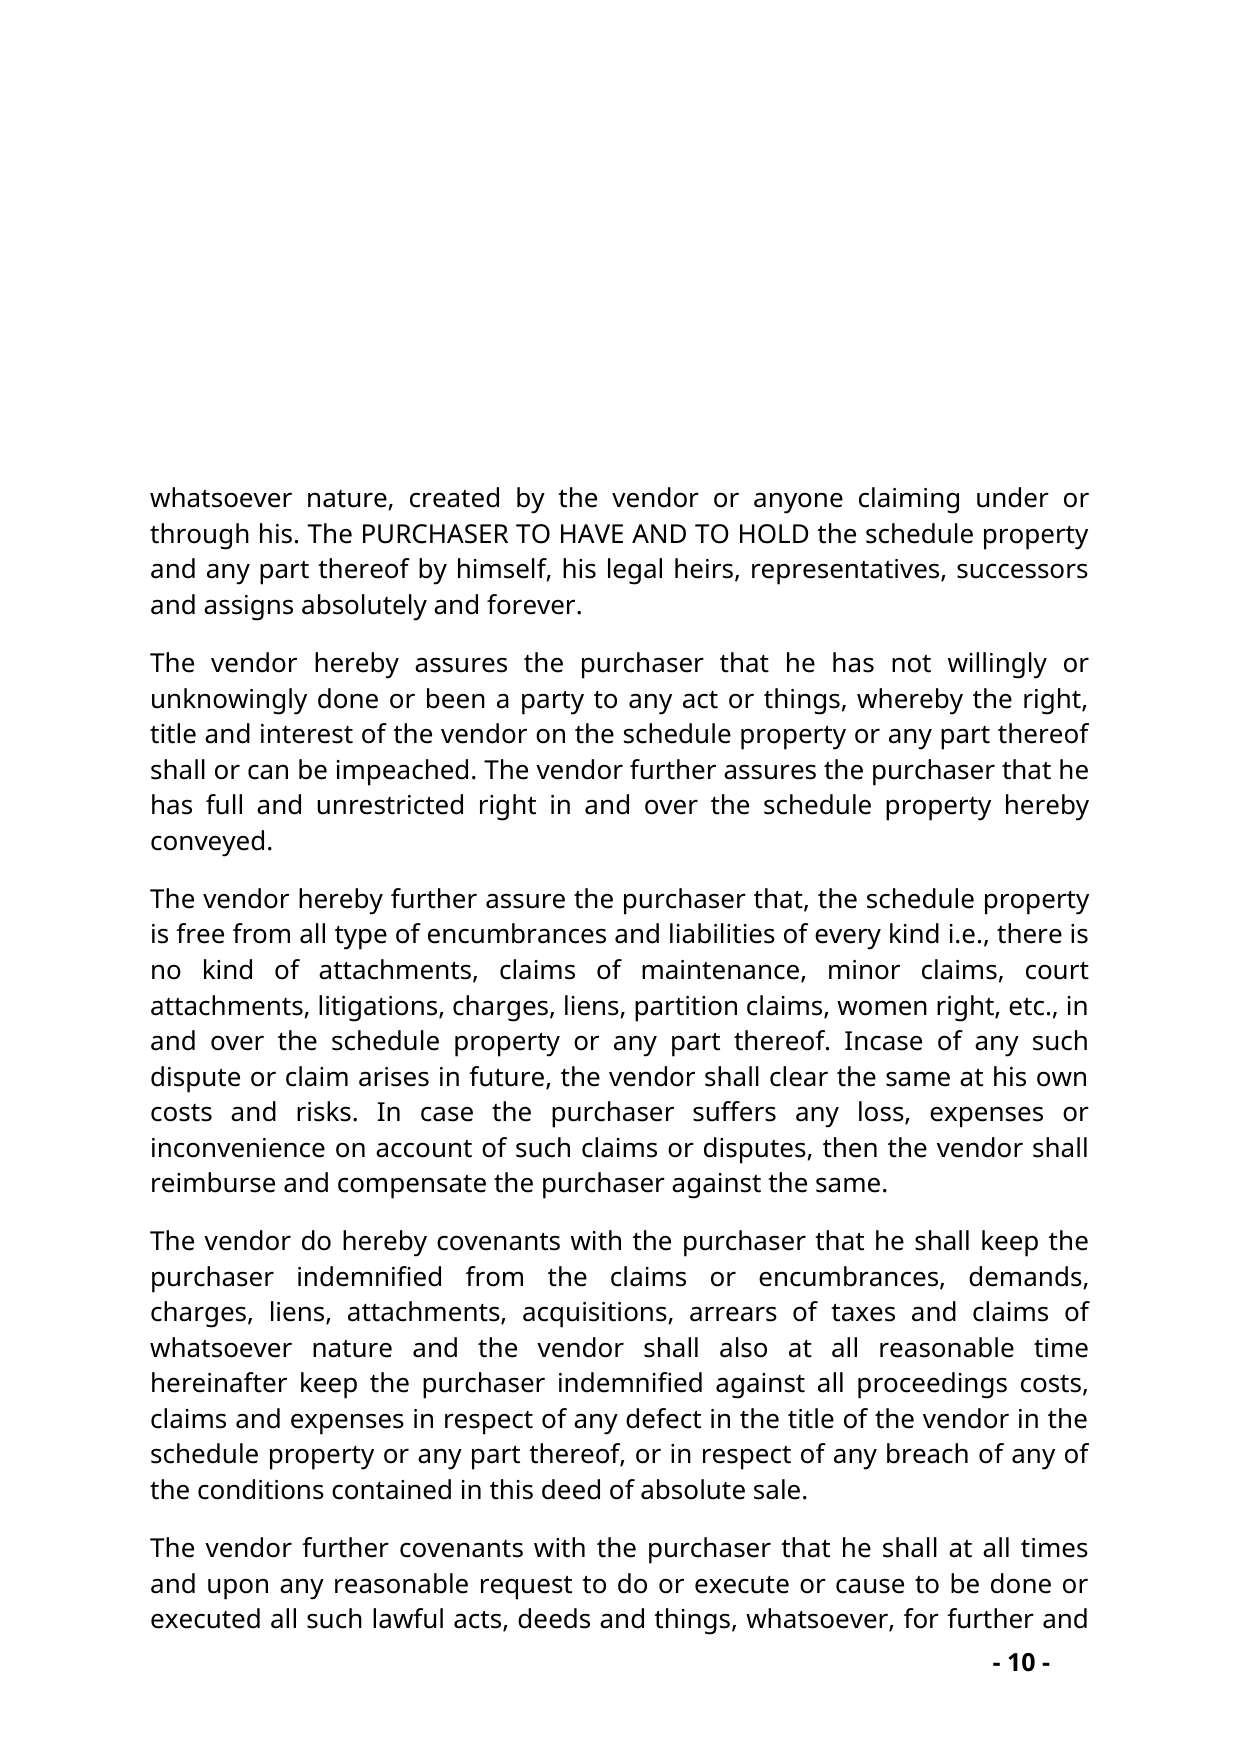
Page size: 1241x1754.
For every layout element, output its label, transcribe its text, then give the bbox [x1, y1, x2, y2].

text The vendor hereby further assure the purchaser that, the schedule property is free from all type of encumbrances and liabilities of every kind i.e., there is no kind of attachments, claims of maintenance, minor claims, court attachments, litigations, charges, liens, partition claims, women right, etc., in and over the schedule property or any part thereof. Incase of any such dispute or claim arises in future, the vendor shall clear the same at his own costs and risks. In case the purchaser suffers any loss, expenses or inconvenience on account of such claims or disputes, then the vendor shall reimburse and compensate the purchaser against the same. [150, 881, 1090, 1200]
text whatsoever nature, created by the vendor or anyone claiming under or through his. The PURCHASER TO HAVE AND TO HOLD the schedule property and any part thereof by himself, his legal heirs, representatives, successors and assigns absolutely and forever. [150, 480, 1090, 622]
text The vendor do hereby covenants with the purchaser that he shall keep the purchaser indemnified from the claims or encumbrances, demands, charges, liens, attachments, acquisitions, arrears of taxes and claims of whatsoever nature and the vendor shall also at all reasonable time hereinafter keep the purchaser indemnified against all proceedings costs, claims and expenses in respect of any defect in the title of the vendor in the schedule property or any part thereof, or in respect of any breach of any of the conditions contained in this deed of absolute sale. [150, 1223, 1090, 1507]
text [150, 1530, 1090, 1636]
text The vendor hereby assures the purchaser that he has not willingly or unknowingly done or been a party to any act or things, whereby the right, title and interest of the vendor on the schedule property or any part thereof shall or can be impeached. The vendor further assures the purchaser that he has full and unrestricted right in and over the schedule property hereby conveyed. [150, 645, 1090, 858]
